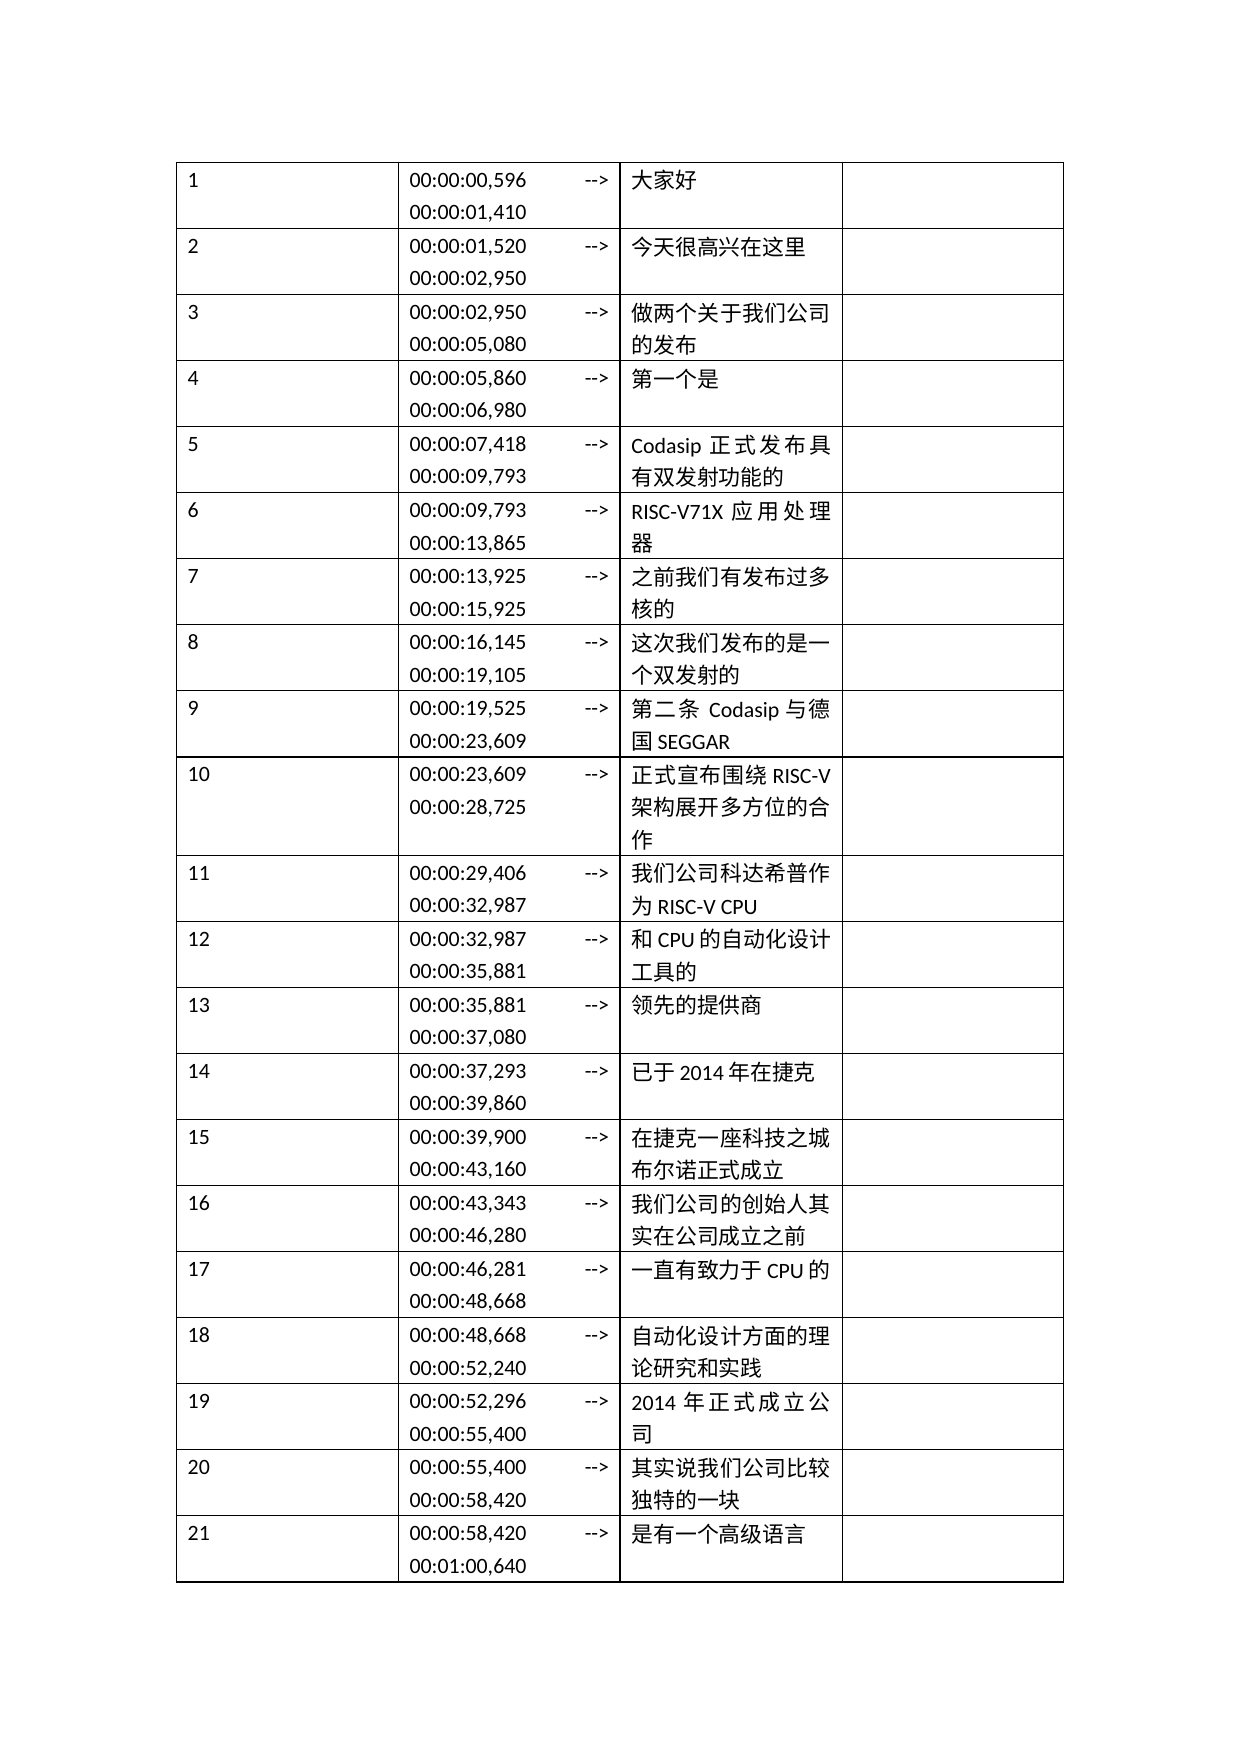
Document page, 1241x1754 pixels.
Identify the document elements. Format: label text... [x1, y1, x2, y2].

table_cell [843, 1450, 1063, 1515]
table_cell [843, 427, 1063, 492]
table_cell 00:00:46,281 --> 00:00:48,668 [399, 1252, 619, 1317]
table_cell 在捷克一座科技之城布尔诺正式成立 [621, 1120, 842, 1185]
table_cell [843, 1516, 1063, 1581]
table_cell 00:00:01,520 --> 00:00:02,950 [399, 229, 619, 294]
table_cell 00:00:05,860 --> 00:00:06,980 [399, 361, 619, 426]
table_cell 我们公司科达希普作为RISC-V CPU [621, 856, 842, 921]
table_cell 8 [177, 625, 398, 690]
table_cell 6 [177, 493, 398, 558]
table_cell 00:00:48,668 --> 00:00:52,240 [399, 1318, 619, 1383]
table_cell [843, 856, 1063, 921]
table_cell 18 [177, 1318, 398, 1383]
table_cell 第二条 Codasip与德国SEGGAR [621, 691, 842, 756]
table_cell 4 [177, 361, 398, 426]
table_cell 是有一个高级语言 [621, 1516, 842, 1581]
table_cell 12 [177, 922, 398, 987]
table_cell 14 [177, 1054, 398, 1119]
table_cell 19 [177, 1384, 398, 1449]
table_cell [843, 758, 1063, 855]
table_cell 2 [177, 229, 398, 294]
table_header 大家好 [621, 163, 842, 228]
table_cell 其实说我们公司比较独特的一块 [621, 1450, 842, 1515]
table_cell [843, 1120, 1063, 1185]
table_cell 00:00:37,293 --> 00:00:39,860 [399, 1054, 619, 1119]
table_header 00:00:00,596 --> 00:00:01,410 [399, 163, 619, 228]
table_cell Codasip正式发布具有双发射功能的 [621, 427, 842, 492]
table_cell 我们公司的创始人其实在公司成立之前 [621, 1186, 842, 1251]
table_cell 16 [177, 1186, 398, 1251]
table_cell [843, 295, 1063, 360]
table_cell [843, 559, 1063, 624]
table_cell 00:00:43,343 --> 00:00:46,280 [399, 1186, 619, 1251]
table_cell 00:00:55,400 --> 00:00:58,420 [399, 1450, 619, 1515]
table_cell [843, 922, 1063, 987]
table_cell 00:00:58,420 --> 00:01:00,640 [399, 1516, 619, 1581]
table_cell 7 [177, 559, 398, 624]
table_cell 00:00:52,296 --> 00:00:55,400 [399, 1384, 619, 1449]
table_cell 00:00:29,406 --> 00:00:32,987 [399, 856, 619, 921]
table_cell 正式宣布围绕RISC-V架构展开多方位的合作 [621, 758, 842, 855]
table_cell RISC-V71X应用处理器 [621, 493, 842, 558]
table_cell [843, 988, 1063, 1053]
table_cell [843, 1252, 1063, 1317]
table_cell [843, 1384, 1063, 1449]
table_cell 00:00:39,900 --> 00:00:43,160 [399, 1120, 619, 1185]
table_cell [843, 1054, 1063, 1119]
table_cell 一直有致力于CPU的 [621, 1252, 842, 1317]
table_cell [843, 493, 1063, 558]
table_cell 11 [177, 856, 398, 921]
table_cell 已于2014年在捷克 [621, 1054, 842, 1119]
table_header 1 [177, 163, 398, 228]
table_cell 00:00:02,950 --> 00:00:05,080 [399, 295, 619, 360]
table_cell 领先的提供商 [621, 988, 842, 1053]
table_cell 00:00:35,881 --> 00:00:37,080 [399, 988, 619, 1053]
table_cell 9 [177, 691, 398, 756]
table_cell 00:00:09,793 --> 00:00:13,865 [399, 493, 619, 558]
table_cell [843, 1186, 1063, 1251]
table_cell 今天很高兴在这里 [621, 229, 842, 294]
table_cell 5 [177, 427, 398, 492]
table_cell [843, 361, 1063, 426]
table_cell 00:00:13,925 --> 00:00:15,925 [399, 559, 619, 624]
table_cell 00:00:07,418 --> 00:00:09,793 [399, 427, 619, 492]
table_cell 和CPU的自动化设计工具的 [621, 922, 842, 987]
table_cell 00:00:16,145 --> 00:00:19,105 [399, 625, 619, 690]
table_cell 之前我们有发布过多核的 [621, 559, 842, 624]
table_cell [843, 625, 1063, 690]
table_cell 00:00:23,609 --> 00:00:28,725 [399, 758, 619, 855]
table_cell 21 [177, 1516, 398, 1581]
table_cell 2014年正式成立公司 [621, 1384, 842, 1449]
table_cell 自动化设计方面的理论研究和实践 [621, 1318, 842, 1383]
table_cell 第一个是 [621, 361, 842, 426]
table_cell 00:00:19,525 --> 00:00:23,609 [399, 691, 619, 756]
table_cell [843, 1318, 1063, 1383]
table_cell 17 [177, 1252, 398, 1317]
table_cell [843, 229, 1063, 294]
table_cell 10 [177, 758, 398, 855]
table_cell 20 [177, 1450, 398, 1515]
table_cell 15 [177, 1120, 398, 1185]
table_cell 做两个关于我们公司的发布 [621, 295, 842, 360]
table_cell 3 [177, 295, 398, 360]
table_cell 这次我们发布的是一个双发射的 [621, 625, 842, 690]
table_header [843, 163, 1063, 228]
table_cell [843, 691, 1063, 756]
table_cell 13 [177, 988, 398, 1053]
table_cell 00:00:32,987 --> 00:00:35,881 [399, 922, 619, 987]
